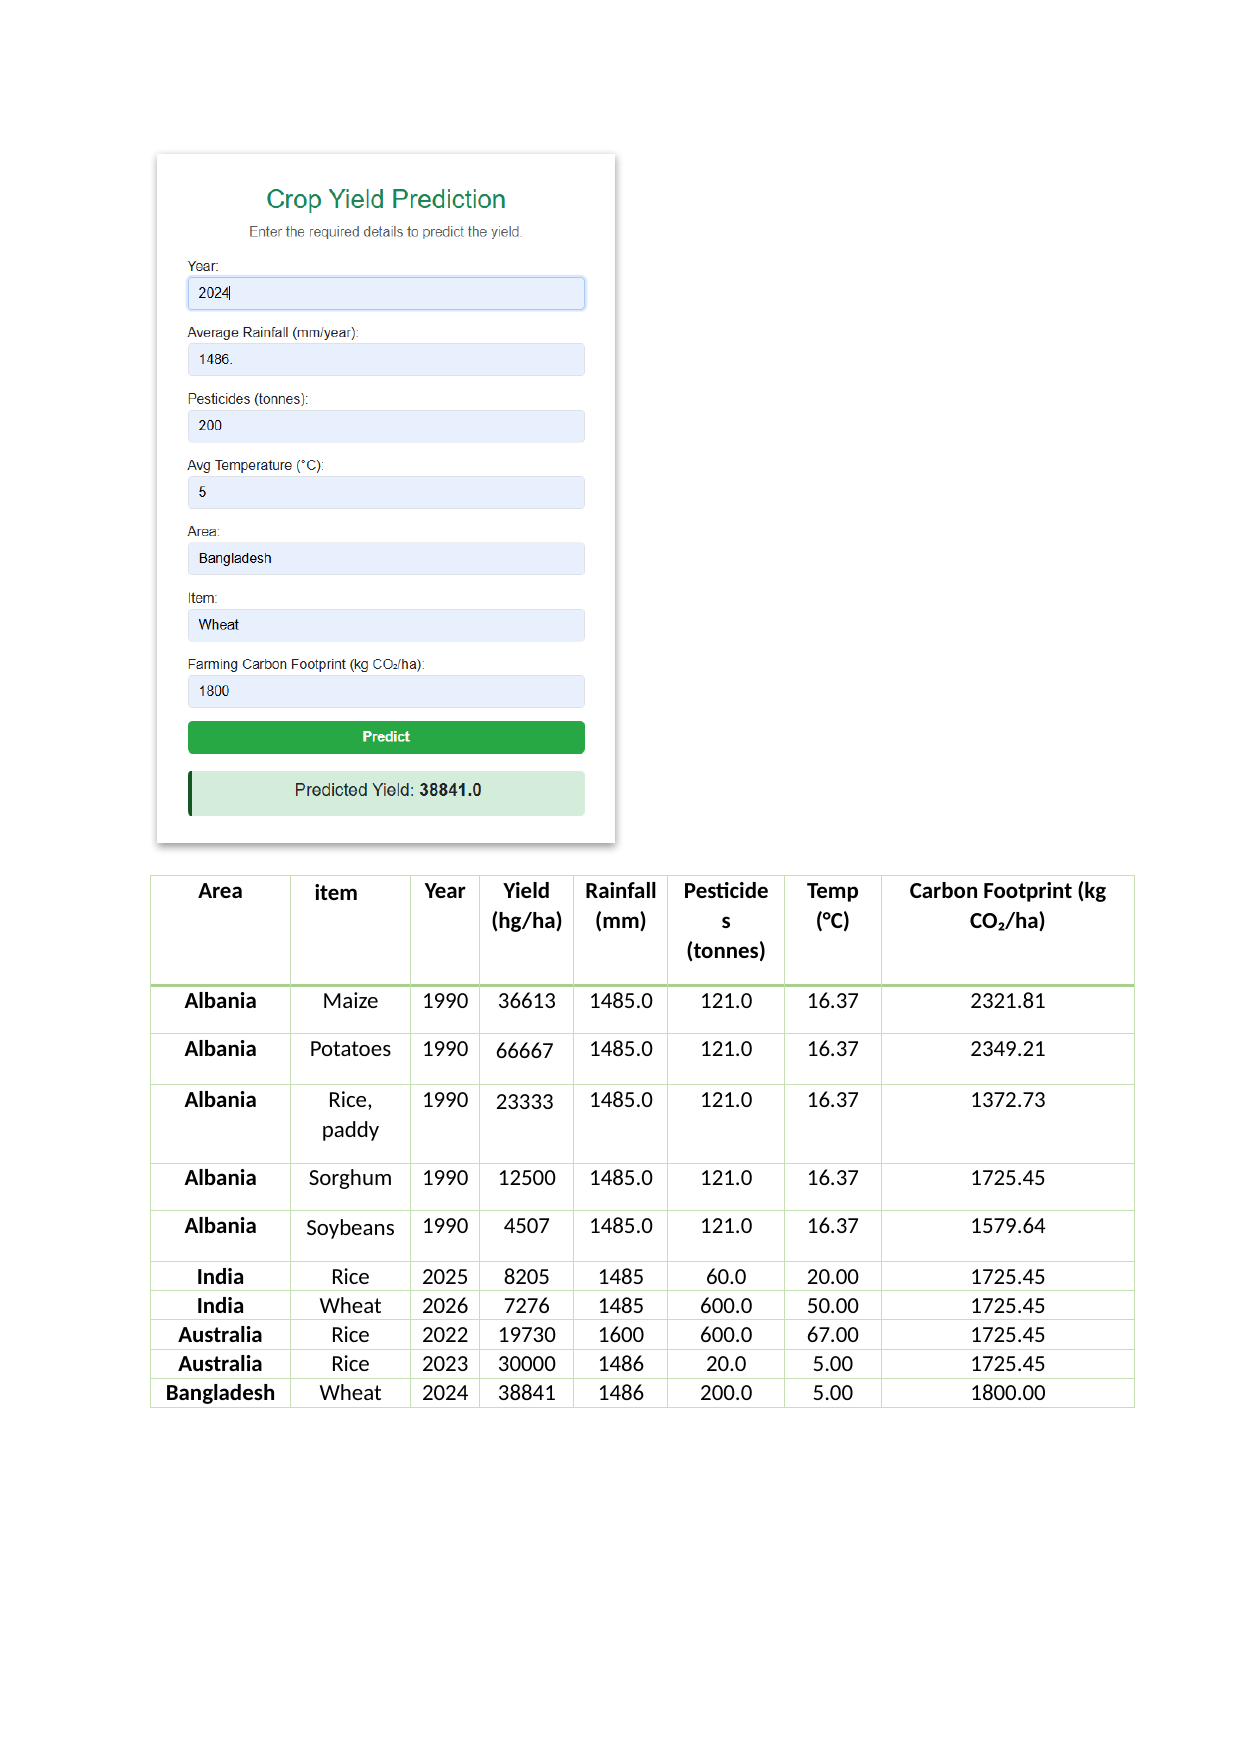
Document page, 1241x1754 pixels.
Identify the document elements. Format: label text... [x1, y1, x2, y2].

table_cell 121.0 [668, 1164, 784, 1210]
table_cell 600.0 [668, 1320, 784, 1348]
table_cell 1485 [574, 1291, 667, 1319]
table_cell Albania [151, 1164, 290, 1210]
table_cell 1725.45 [882, 1320, 1134, 1348]
table_cell 1486 [574, 1350, 667, 1377]
table_cell 1990 [411, 1085, 479, 1162]
table_cell Maize [291, 987, 410, 1033]
table_cell 1485 [574, 1262, 667, 1290]
table_cell Rice [291, 1350, 410, 1377]
table_cell 200.0 [668, 1379, 784, 1407]
table_cell 5.00 [785, 1350, 881, 1377]
table_cell 7276 [480, 1291, 573, 1319]
table_cell 16.37 [785, 1034, 881, 1084]
table_cell [291, 1211, 410, 1261]
table_cell 1579.64 [882, 1211, 1134, 1261]
table_cell 5.00 [785, 1379, 881, 1407]
table_cell Albania [151, 987, 290, 1033]
table_cell 1485.0 [574, 1211, 667, 1261]
table_cell 8205 [480, 1262, 573, 1290]
table_cell 16.37 [785, 1164, 881, 1210]
table_cell Australia [151, 1350, 290, 1377]
table_header Year [411, 876, 479, 983]
table_cell 4507 [480, 1211, 573, 1261]
table_cell 1990 [411, 987, 479, 1033]
table_cell 121.0 [668, 987, 784, 1033]
table_cell Wheat [291, 1291, 410, 1319]
table_header [291, 876, 410, 983]
picture [172, 169, 600, 829]
table_cell 1485.0 [574, 1164, 667, 1210]
table_cell 36613 [480, 987, 573, 1033]
table_cell 1725.45 [882, 1262, 1134, 1290]
table_cell 16.37 [785, 987, 881, 1033]
table_cell Albania [151, 1211, 290, 1261]
table_cell 1990 [411, 1164, 479, 1210]
table_cell 30000 [480, 1350, 573, 1377]
table_cell [480, 1085, 573, 1162]
table_cell 1990 [411, 1034, 479, 1084]
table_cell Albania [151, 1085, 290, 1162]
table_header Temp (°C) [785, 876, 881, 983]
table_cell 16.37 [785, 1085, 881, 1162]
table_header Rainfall (mm) [574, 876, 667, 983]
table_cell 12500 [480, 1164, 573, 1210]
table_cell Rice, paddy [291, 1085, 410, 1162]
table_cell 2349.21 [882, 1034, 1134, 1084]
table_cell 2025 [411, 1262, 479, 1290]
table_cell 20.0 [668, 1350, 784, 1377]
table_cell India [151, 1291, 290, 1319]
table_header Pesticides (tonnes) [668, 876, 784, 983]
table_cell Australia [151, 1320, 290, 1348]
table_cell 50.00 [785, 1291, 881, 1319]
table_cell 1600 [574, 1320, 667, 1348]
table_cell 1486 [574, 1379, 667, 1407]
table_cell 121.0 [668, 1034, 784, 1084]
table_cell 1485.0 [574, 1085, 667, 1162]
table_cell 1372.73 [882, 1085, 1134, 1162]
table_cell 1485.0 [574, 1034, 667, 1084]
table_cell 121.0 [668, 1211, 784, 1261]
table_cell 2023 [411, 1350, 479, 1377]
table_cell Bangladesh [151, 1379, 290, 1407]
table_cell 38841 [480, 1379, 573, 1407]
table_cell Sorghum [291, 1164, 410, 1210]
table_header Carbon Footprint (kg CO₂/ha) [882, 876, 1134, 983]
table_cell India [151, 1262, 290, 1290]
table_cell 1800.00 [882, 1379, 1134, 1407]
table_cell Albania [151, 1034, 290, 1084]
table_cell 600.0 [668, 1291, 784, 1319]
table_cell 67.00 [785, 1320, 881, 1348]
table_cell 2321.81 [882, 987, 1134, 1033]
table_cell 60.0 [668, 1262, 784, 1290]
table_cell 1725.45 [882, 1291, 1134, 1319]
table_header Yield (hg/ha) [480, 876, 573, 983]
table_cell 19730 [480, 1320, 573, 1348]
table_cell 1990 [411, 1211, 479, 1261]
table_cell [480, 1034, 573, 1084]
table_cell Wheat [291, 1379, 410, 1407]
table_cell 16.37 [785, 1211, 881, 1261]
table_header Area [151, 876, 290, 983]
table_cell Rice [291, 1262, 410, 1290]
table_cell 121.0 [668, 1085, 784, 1162]
table_cell Rice [291, 1320, 410, 1348]
table_cell 2022 [411, 1320, 479, 1348]
table_cell 1725.45 [882, 1164, 1134, 1210]
table_cell Potatoes [291, 1034, 410, 1084]
table_cell 20.00 [785, 1262, 881, 1290]
table_cell 1725.45 [882, 1350, 1134, 1377]
table_cell 1485.0 [574, 987, 667, 1033]
table_cell 2026 [411, 1291, 479, 1319]
table_cell 2024 [411, 1379, 479, 1407]
